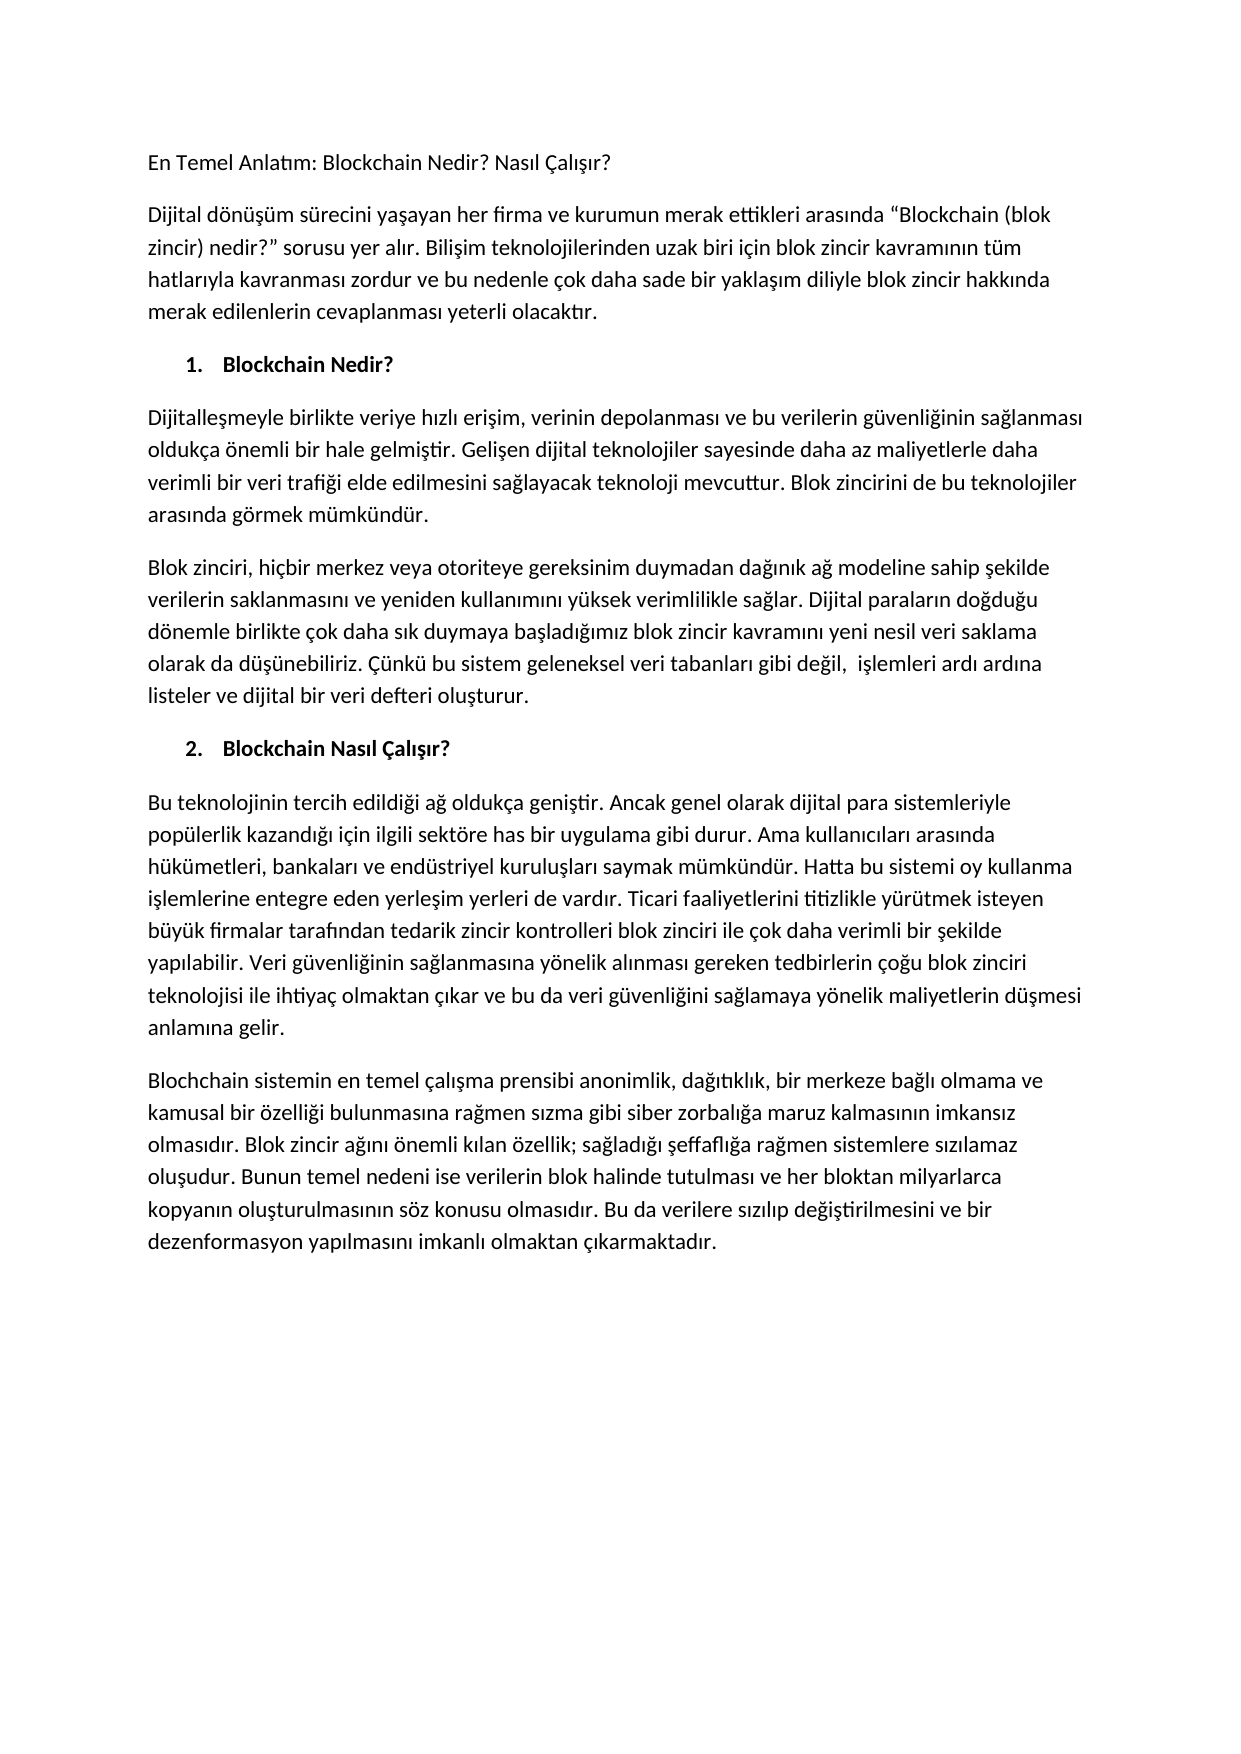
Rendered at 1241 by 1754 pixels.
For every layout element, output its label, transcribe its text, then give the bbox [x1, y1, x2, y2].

text Dijitalleşmeyle birlikte veriye hızlı erişim, verinin depolanması ve bu verilerin güvenliğinin sağlanması oldukça önemli bir hale gelmiştir. Gelişen dijital teknolojiler sayesinde daha az maliyetlerle daha verimli bir veri trafiği elde edilmesini sağlayacak teknoloji mevcuttur. Blok zincirini de bu teknolojiler arasında görmek mümkündür. [148, 403, 1093, 528]
text Blochchain sistemin en temel çalışma prensibi anonimlik, dağıtıklık, bir merkeze bağlı olmama ve kamusal bir özelliği bulunmasına rağmen sızma gibi siber zorbalığa maruz kalmasının imkansız olmasıdır. Blok zincir ağını önemli kılan özellik; sağladığı şeffaflığa rağmen sistemlere sızılamaz oluşudur. Bunun temel nedeni ise verilerin blok halinde tutulması ve her bloktan milyarlarca kopyanın oluşturulmasının söz konusu olmasıdır. Bu da verilere sızılıp değiştirilmesini ve bir dezenformasyon yapılmasını imkanlı olmaktan çıkarmaktadır. [148, 1066, 1093, 1255]
text Bu teknolojinin tercih edildiği ağ oldukça geniştir. Ancak genel olarak dijital para sistemleriyle popülerlik kazandığı için ilgili sektöre has bir uygulama gibi durur. Ama kullanıcıları arasında hükümetleri, bankaları ve endüstriyel kuruluşları saymak mümkündür. Hatta bu sistemi oy kullanma işlemlerine entegre eden yerleşim yerleri de vardır. Ticari faaliyetlerini titizlikle yürütmek isteyen büyük firmalar tarafından tedarik zincir kontrolleri blok zinciri ile çok daha verimli bir şekilde yapılabilir. Veri güvenliğinin sağlanmasına yönelik alınması gereken tedbirlerin çoğu blok zinciri teknolojisi ile ihtiyaç olmaktan çıkar ve bu da veri güvenliğini sağlamaya yönelik maliyetlerin düşmesi anlamına gelir. [148, 788, 1093, 1041]
list Blockchain Nasıl Çalışır? [185, 734, 1093, 763]
list Blockchain Nedir? [185, 350, 1093, 378]
text Blok zinciri, hiçbir merkez veya otoriteye gereksinim duymadan dağınık ağ modeline sahip şekilde verilerin saklanmasını ve yeniden kullanımını yüksek verimlilikle sağlar. Dijital paraların doğduğu dönemle birlikte çok daha sık duymaya başladığımız blok zincir kavramını yeni nesil veri saklama olarak da düşünebiliriz. Çünkü bu sistem geleneksel veri tabanları gibi değil, işlemleri ardı ardına listeler ve dijital bir veri defteri oluşturur. [148, 553, 1093, 709]
text Dijital dönüşüm sürecini yaşayan her firma ve kurumun merak ettikleri arasında “Blockchain (blok zincir) nedir?” sorusu yer alır. Bilişim teknolojilerinden uzak biri için blok zincir kavramının tüm hatlarıyla kavranması zordur ve bu nedenle çok daha sade bir yaklaşım diliyle blok zincir hakkında merak edilenlerin cevaplanması yeterli olacaktır. [148, 201, 1093, 325]
text En Temel Anlatım: Blockchain Nedir? Nasıl Çalışır? [148, 148, 1093, 176]
